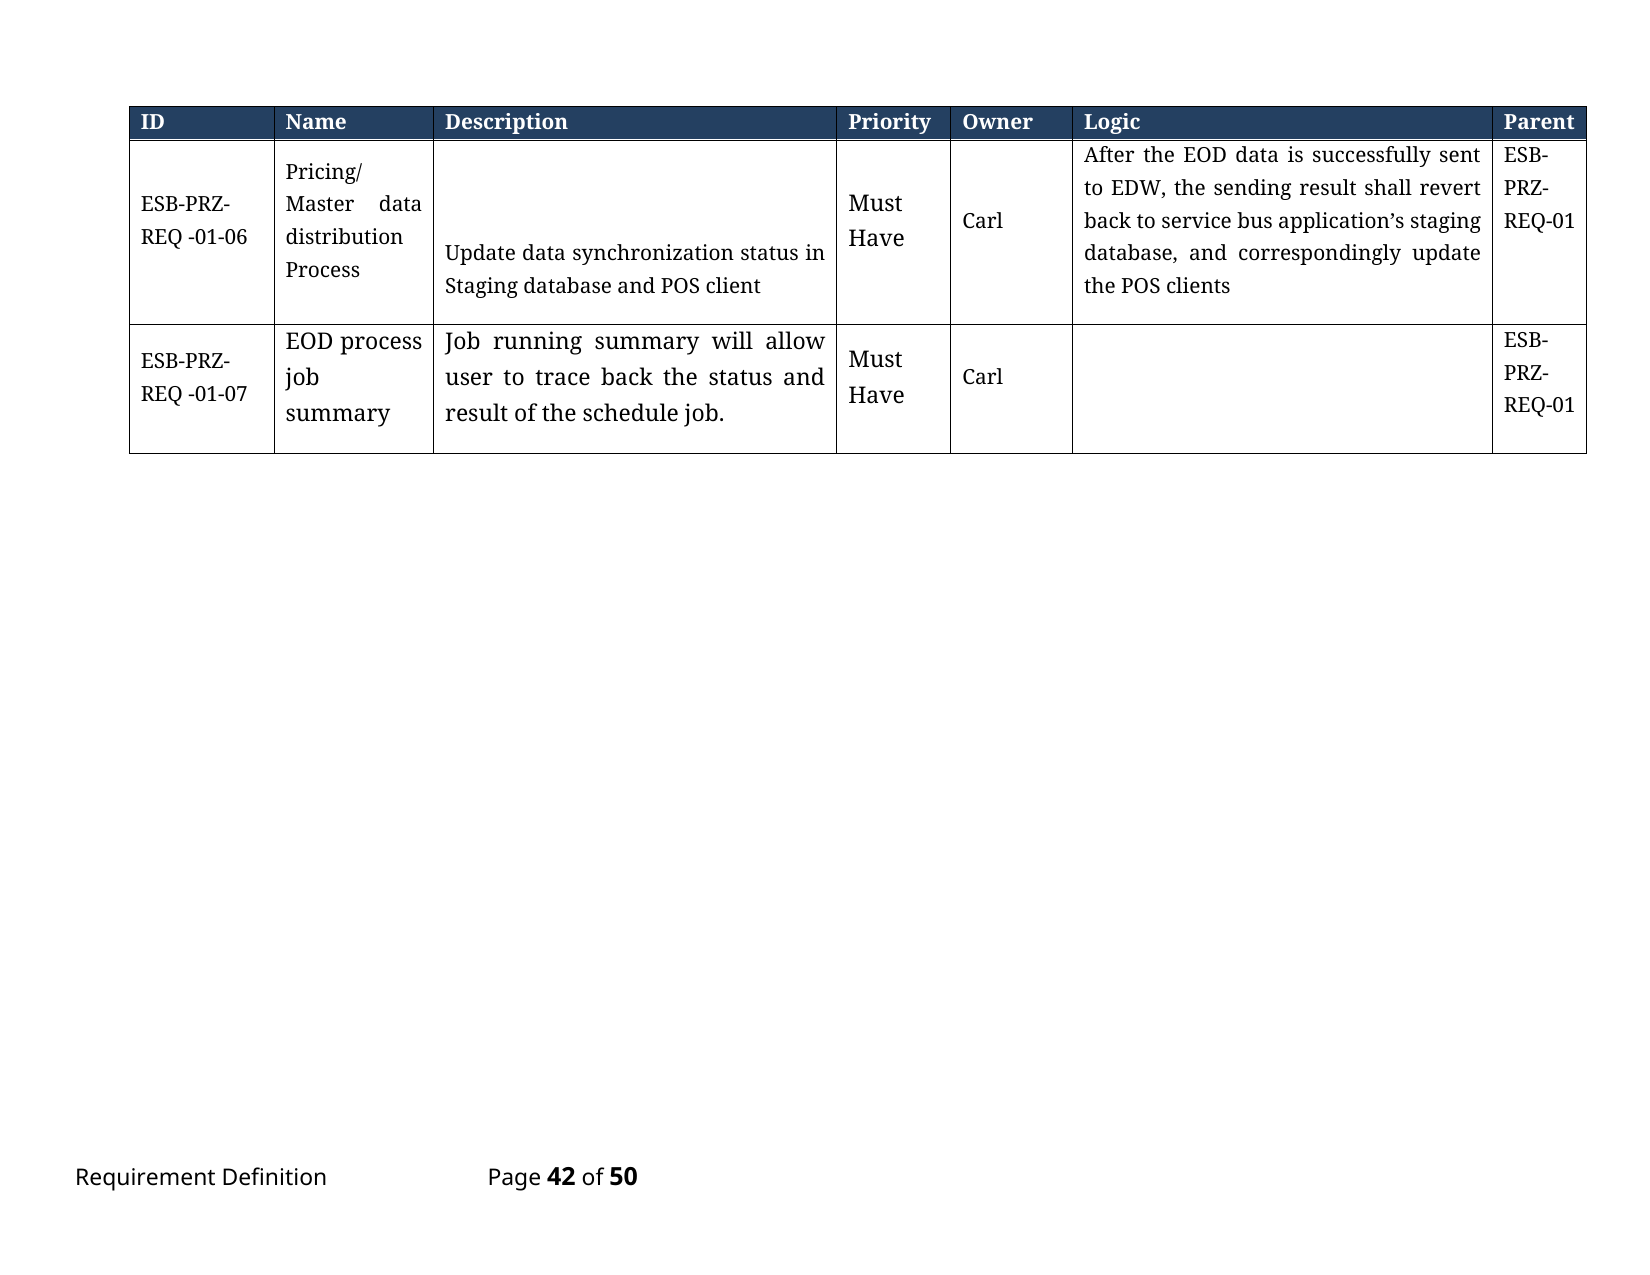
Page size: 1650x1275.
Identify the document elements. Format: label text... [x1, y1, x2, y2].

table_header ID [130, 107, 274, 139]
table_cell Job running summary will allow user to trace back the status and result of the schedule job. [434, 325, 836, 453]
table_header Owner [951, 107, 1072, 139]
table_cell ESB-PRZ-REQ-01 [1493, 141, 1586, 324]
table_cell Update data synchronization status in Staging database and POS client [434, 141, 836, 324]
table_cell Carl [951, 325, 1072, 453]
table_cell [275, 141, 433, 324]
table_header Logic [1073, 107, 1492, 139]
table_cell Must Have [837, 141, 950, 324]
table_header Parent [1493, 107, 1586, 139]
table_cell Must Have [837, 325, 950, 453]
table_cell After the EOD data is successfully sent to EDW, the sending result shall revert back to service bus application’s staging database, and correspondingly update the POS clients [1073, 141, 1492, 324]
table_header Priority [837, 107, 950, 139]
table_cell [1073, 325, 1492, 453]
table_cell ESB-PRZ-REQ -01-07 [130, 325, 274, 453]
table_cell ESB-PRZ-REQ-01 [1493, 325, 1586, 453]
table_cell ESB-PRZ-REQ -01-06 [130, 141, 274, 324]
table_cell EOD process job summary [275, 325, 433, 453]
table_header Name [275, 107, 433, 139]
table_header Description [434, 107, 836, 139]
table_cell Carl [951, 141, 1072, 324]
